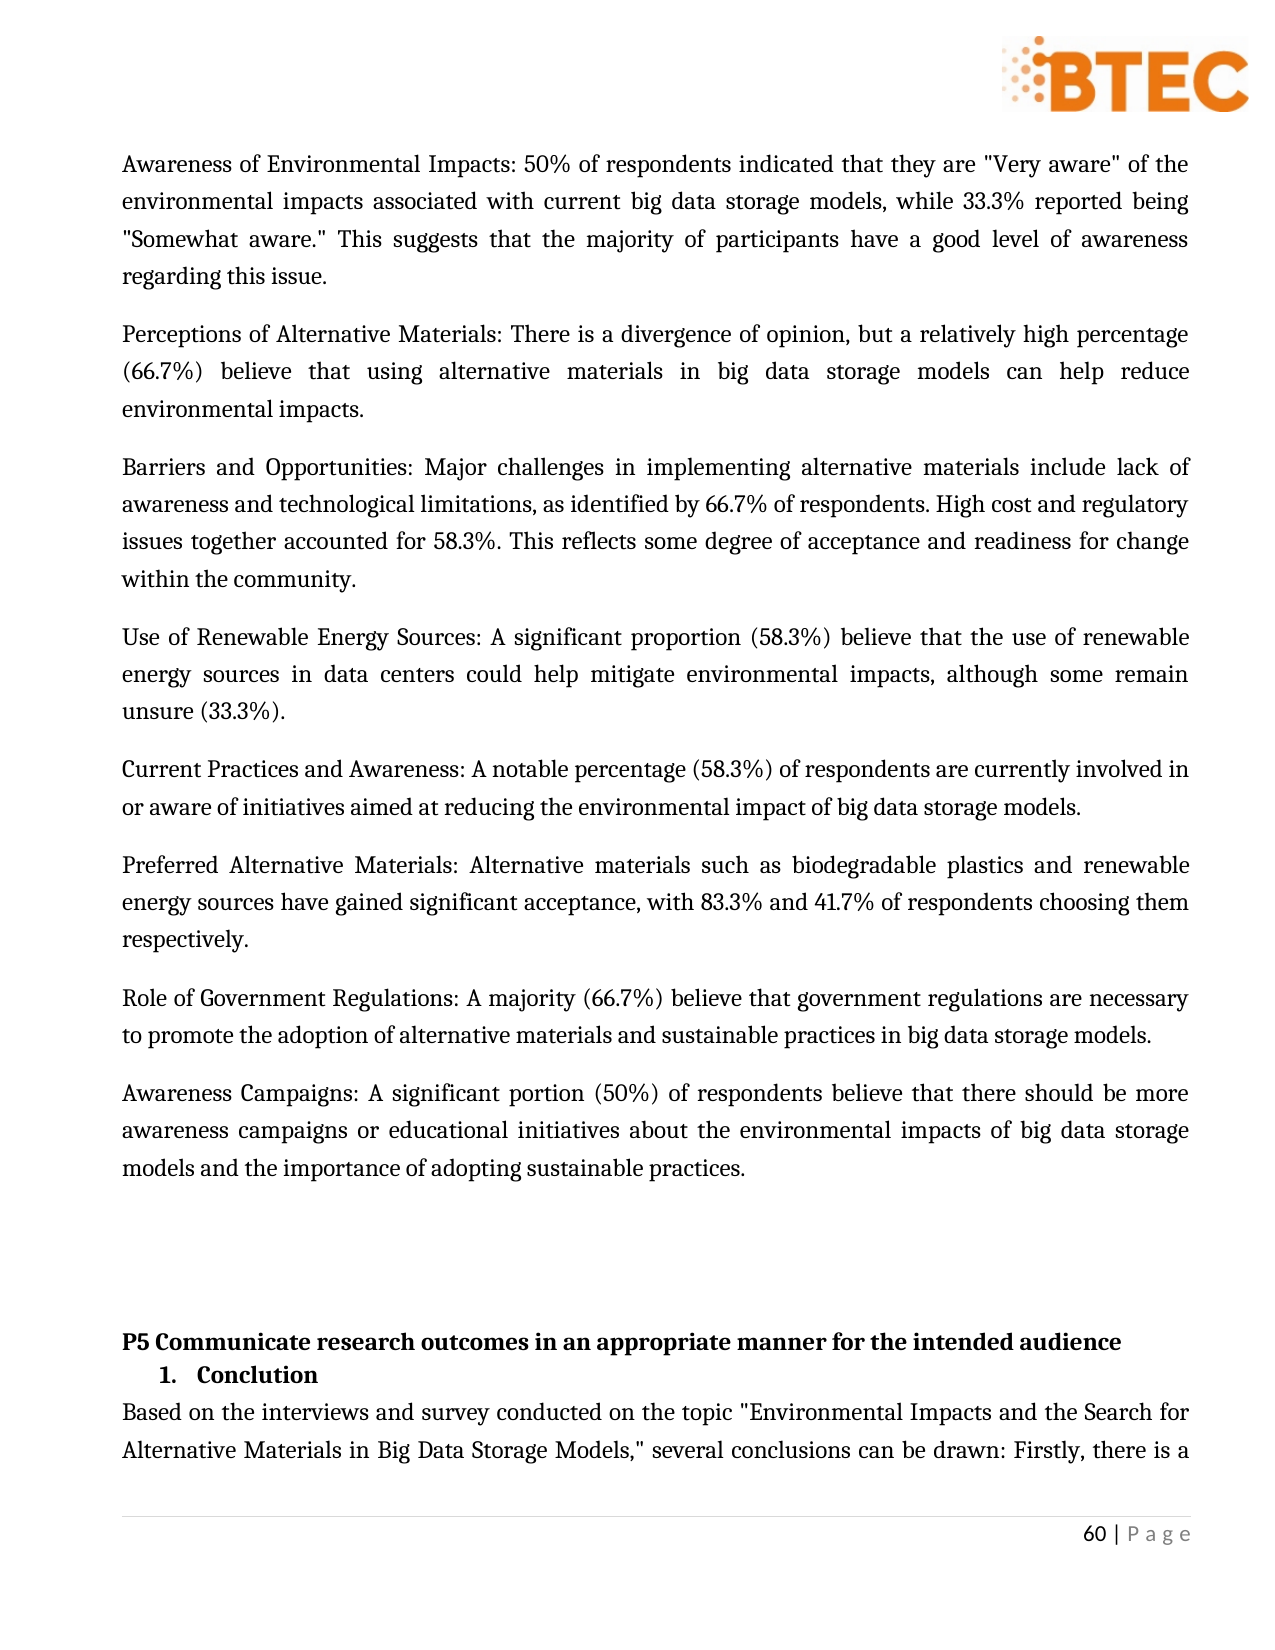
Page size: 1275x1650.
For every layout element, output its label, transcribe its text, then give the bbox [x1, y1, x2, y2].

text Use of Renewable Energy Sources: A significant proportion (58.3%) believe that the use of renewable energy sources in data centers could help mitigate environmental impacts, although some remain unsure (33.3%). [122, 623, 1191, 726]
text Awareness of Environmental Impacts: 50% of respondents indicated that they are "Very aware" of the environmental impacts associated with current big data storage models, while 33.3% reported being "Somewhat aware." This suggests that the majority of participants have a good level of awareness regarding this issue. [122, 150, 1191, 291]
picture [1001, 36, 1249, 112]
text Barriers and Opportunities: Major challenges in implementing alternative materials include lack of awareness and technological limitations, as identified by 66.7% of respondents. High cost and regulatory issues together accounted for 58.3%. This reflects some degree of acceptance and readiness for change within the community. [122, 453, 1191, 593]
list Conclution [159, 1361, 1191, 1390]
subtitle P5 Communicate research outcomes in an appropriate manner for the intended audience [122, 1328, 1191, 1357]
text Perceptions of Alternative Materials: There is a divergence of opinion, but a relatively high percentage (66.7%) believe that using alternative materials in big data storage models can help reduce environmental impacts. [122, 320, 1191, 423]
text Role of Government Regulations: A majority (66.7%) believe that government regulations are necessary to promote the adoption of alternative materials and sustainable practices in big data storage models. [122, 983, 1191, 1049]
text Awareness Campaigns: A significant portion (50%) of respondents believe that there should be more awareness campaigns or educational initiatives about the environmental impacts of big data storage models and the importance of adopting sustainable practices. [122, 1079, 1191, 1182]
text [122, 1398, 1191, 1464]
text Current Practices and Awareness: A notable percentage (58.3%) of respondents are currently involved in or aware of initiatives aimed at reducing the environmental impact of big data storage models. [122, 755, 1191, 821]
text Preferred Alternative Materials: Alternative materials such as biodegradable plastics and renewable energy sources have gained significant acceptance, with 83.3% and 41.7% of respondents choosing them respectively. [122, 851, 1191, 954]
